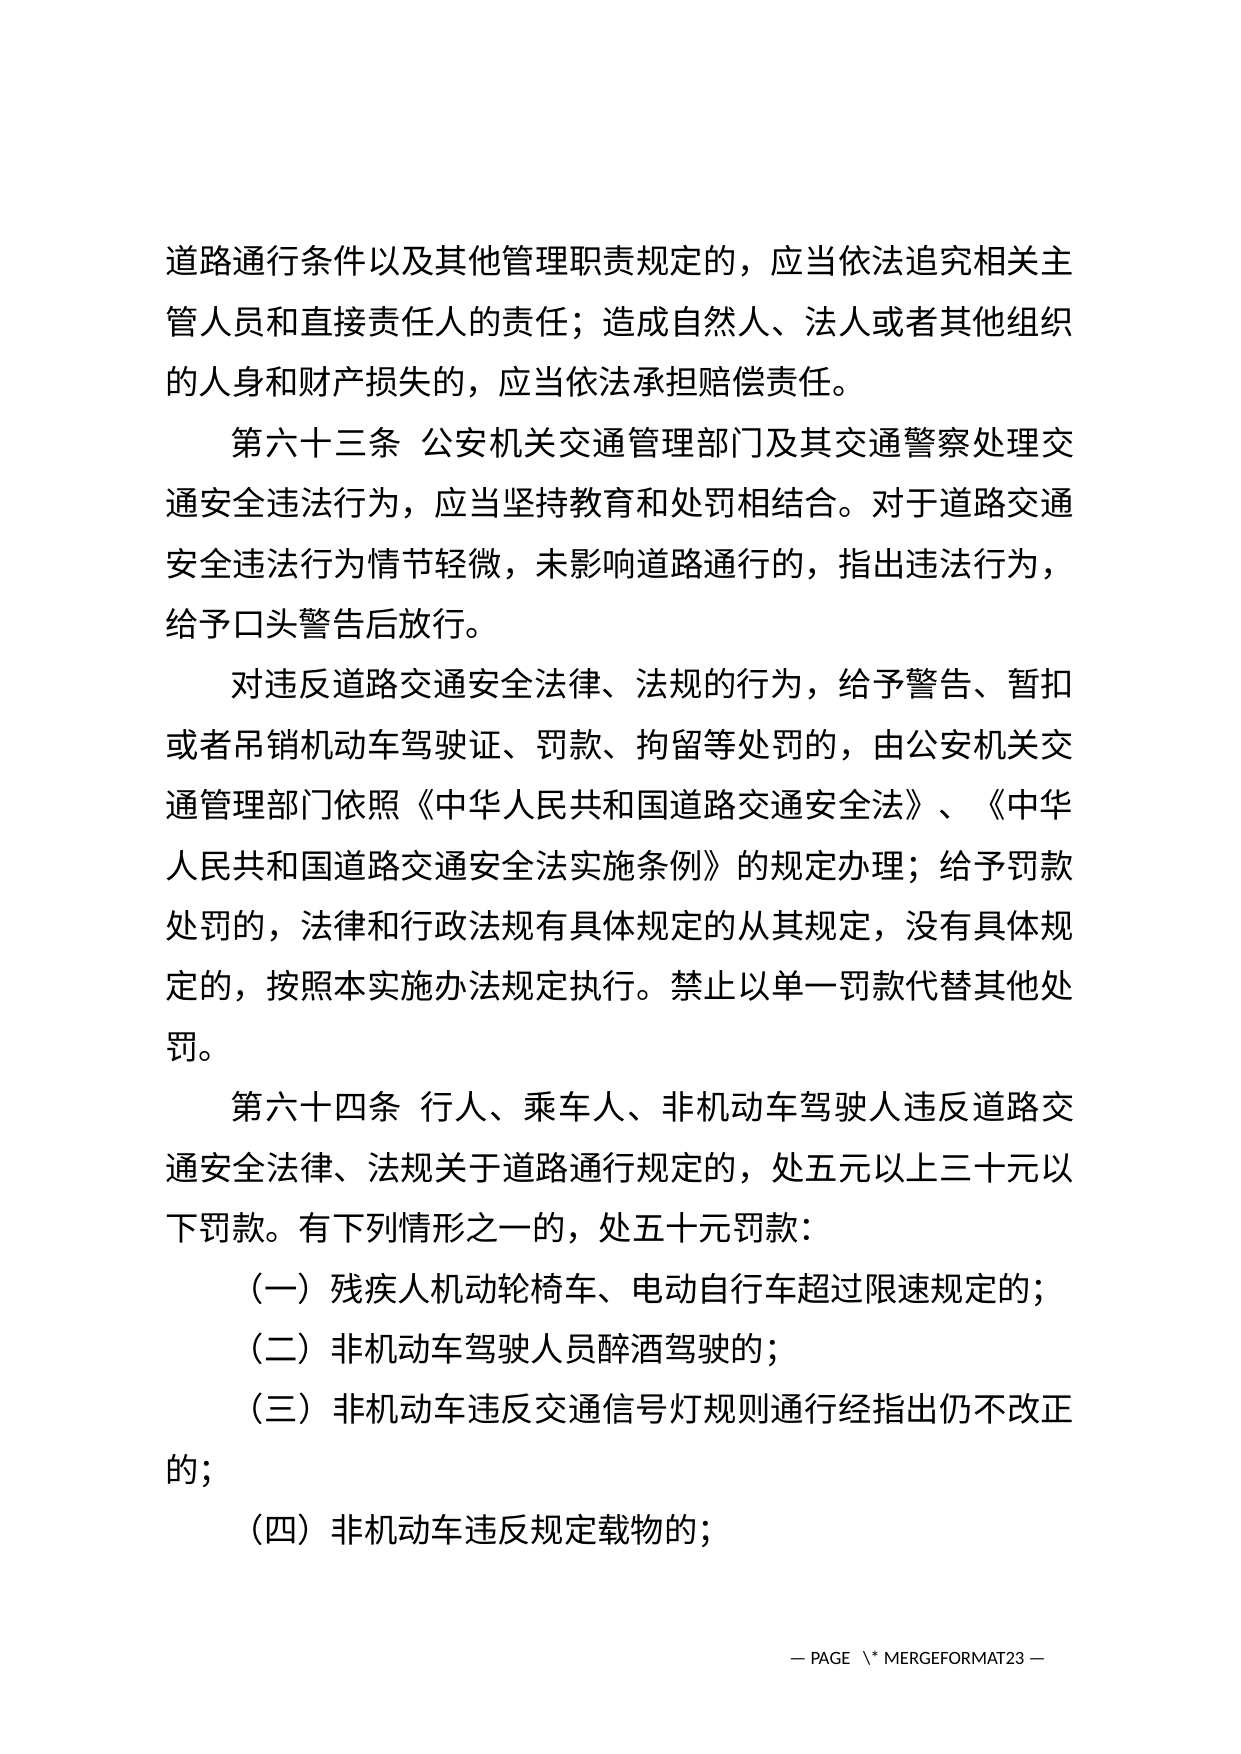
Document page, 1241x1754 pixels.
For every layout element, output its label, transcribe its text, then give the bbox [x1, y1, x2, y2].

text （四）非机动车违反规定载物的； [165, 1494, 1075, 1555]
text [165, 226, 1075, 407]
text （三）非机动车违反交通信号灯规则通行经指出仍不改正的； [165, 1373, 1075, 1494]
text 对违反道路交通安全法律、法规的行为，给予警告、暂扣或者吊销机动车驾驶证、罚款、拘留等处罚的，由公安机关交通管理部门依照《中华人民共和国道路交通安全法》、《中华人民共和国道路交通安全法实施条例》的规定办理；给予罚款处罚的，法律和行政法规有具体规定的从其规定，没有具体规定的，按照本实施办法规定执行。禁止以单一罚款代替其他处罚。 [165, 648, 1075, 1071]
text 第六十四条 行人、乘车人、非机动车驾驶人违反道路交通安全法律、法规关于道路通行规定的，处五元以上三十元以下罚款。有下列情形之一的，处五十元罚款： [165, 1071, 1075, 1253]
text 第六十三条 公安机关交通管理部门及其交通警察处理交通安全违法行为，应当坚持教育和处罚相结合。对于道路交通安全违法行为情节轻微，未影响道路通行的，指出违法行为，给予口头警告后放行。 [165, 407, 1075, 648]
text （一）残疾人机动轮椅车、电动自行车超过限速规定的； [165, 1253, 1075, 1313]
text （二）非机动车驾驶人员醉酒驾驶的； [165, 1313, 1075, 1373]
